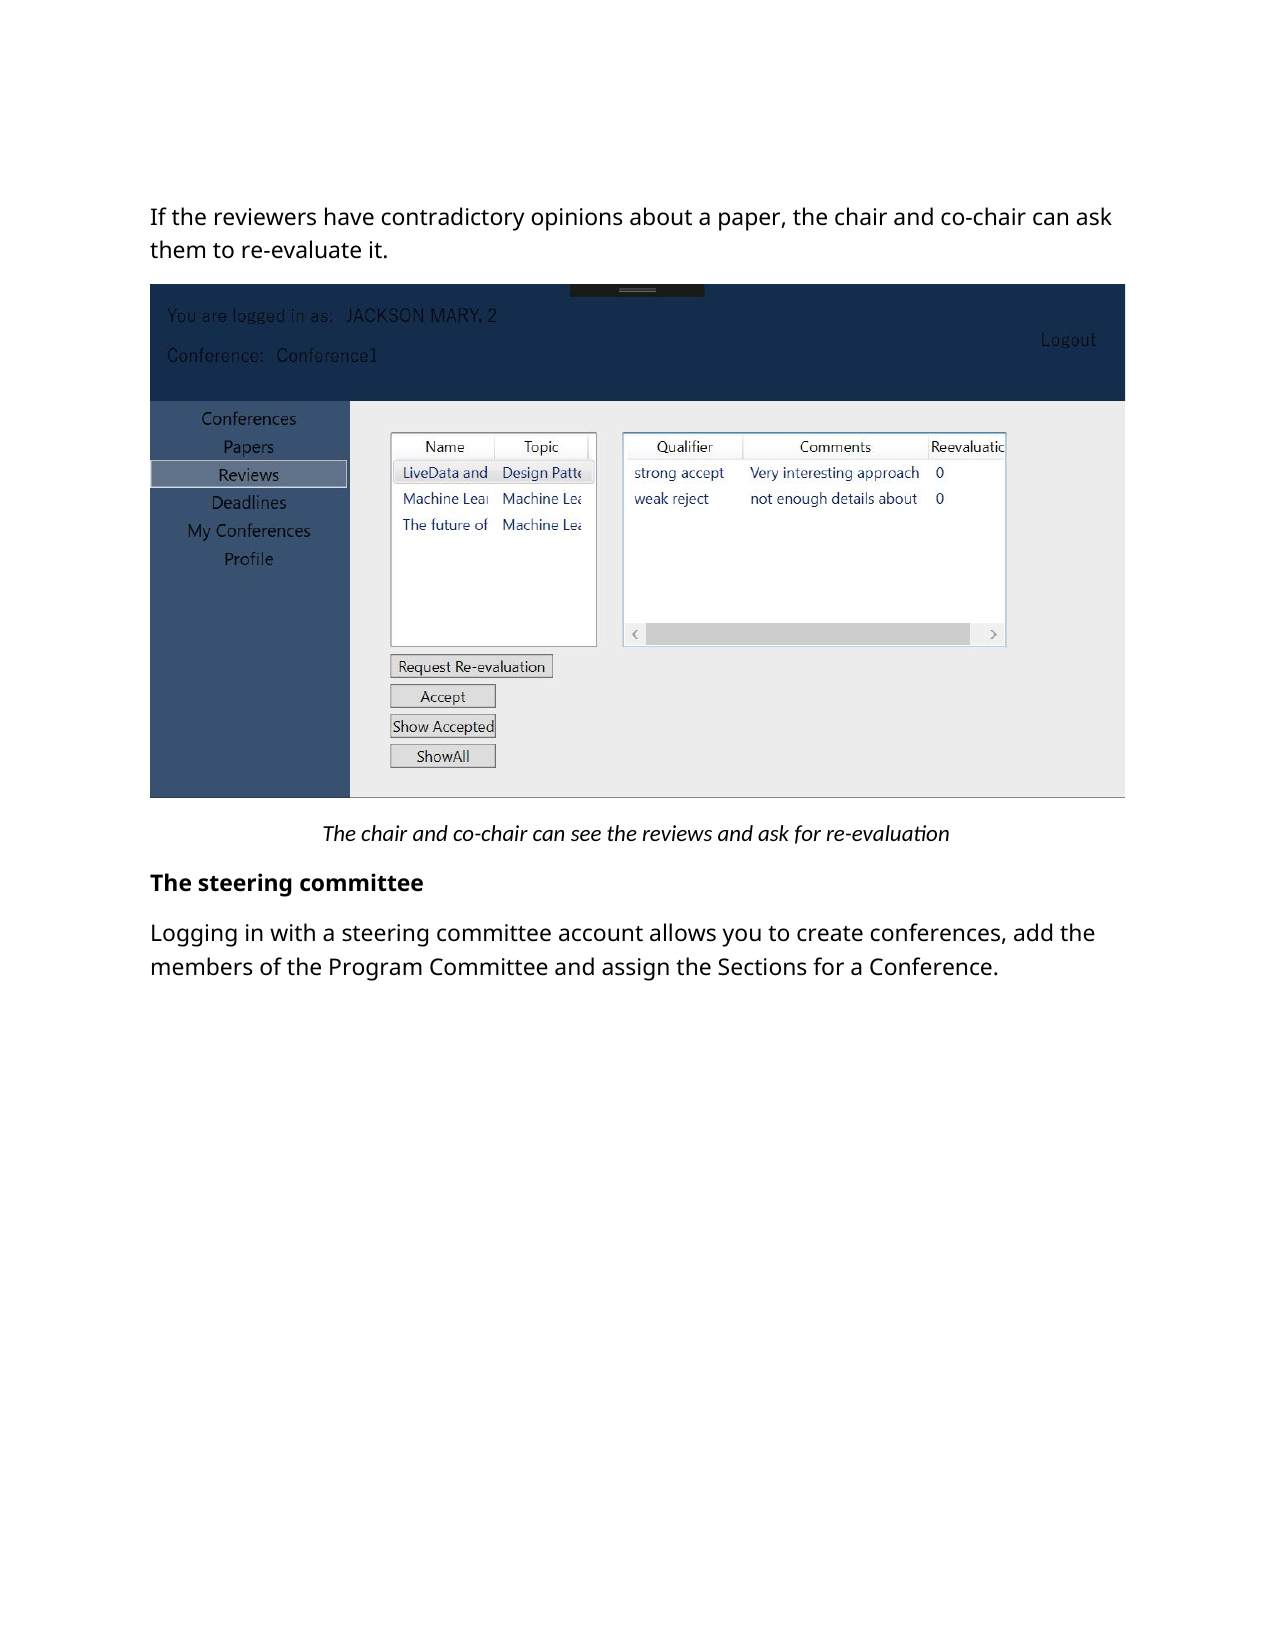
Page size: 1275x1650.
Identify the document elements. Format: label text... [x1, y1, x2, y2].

picture [150, 284, 1125, 798]
text Logging in with a steering committee account allows you to create conferences, add the members of the Program Committee and assign the Sections for a Conference. [150, 917, 1125, 982]
text The chair and co-chair can see the reviews and ask for re-evaluation [150, 798, 1125, 847]
text If the reviewers have contradictory opinions about a paper, the chair and co-chair can ask them to re-evaluate it. [150, 200, 1125, 265]
text The steering committee [150, 867, 1125, 898]
